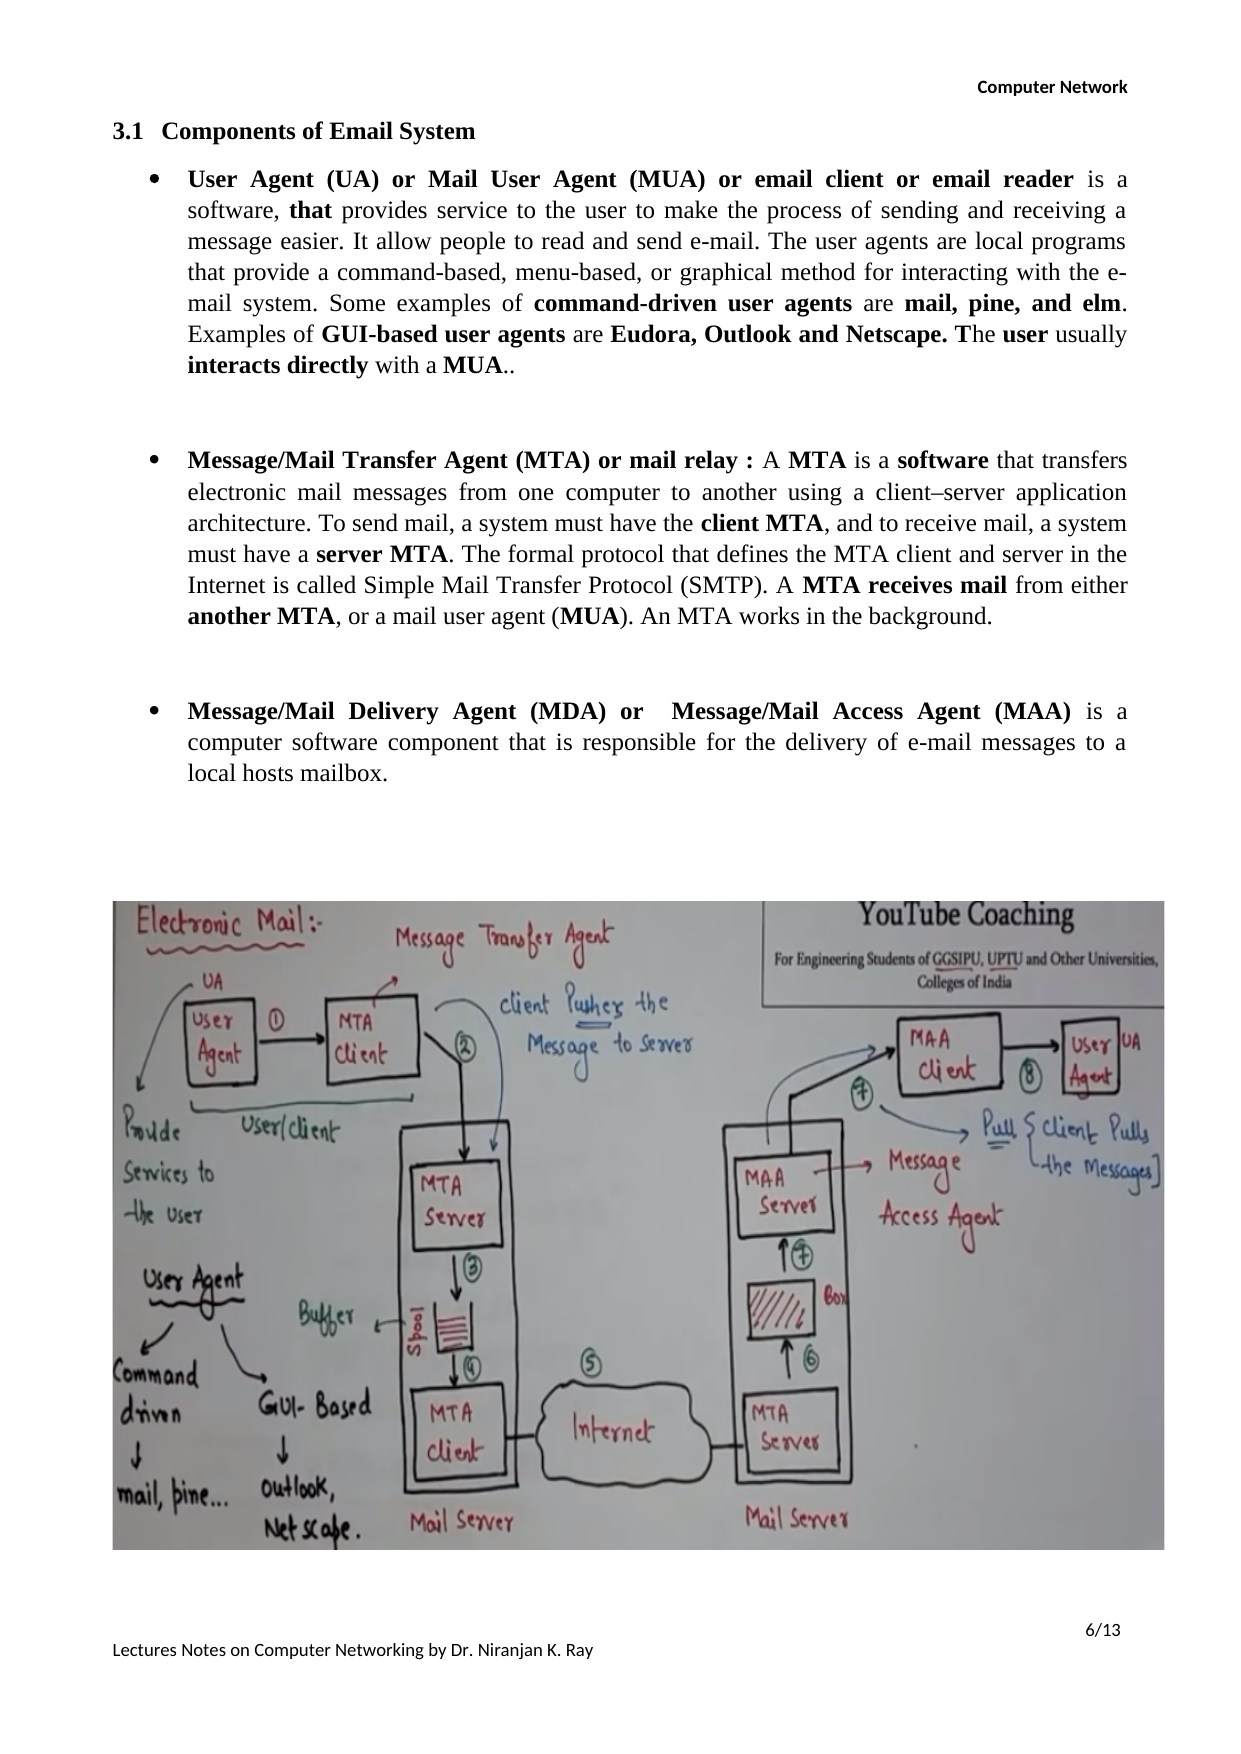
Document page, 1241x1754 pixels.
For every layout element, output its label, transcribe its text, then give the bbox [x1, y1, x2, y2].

list User Agent (UA) or Mail User Agent (MUA) or email client or email reader is a software, that provides service to the user to make the process of sending and receiving a message easier. It allow people to read and send e-mail. The user agents are local programs that provide a command-based, menu-based, or graphical method for interacting with the e-mail system. Some examples of command-driven user agents are mail, pine, and elm. Examples of GUI-based user agents are Eudora, Outlook and Netscape. The user usually interacts directly with a MUA.. [150, 164, 1128, 379]
list Components of Email System [112, 116, 1128, 145]
list Message/Mail Delivery Agent (MDA) or Message/Mail Access Agent (MAA) is a computer software component that is responsible for the delivery of e-mail messages to a local hosts mailbox. [150, 696, 1128, 787]
picture [112, 901, 1165, 1550]
list Message/Mail Transfer Agent (MTA) or mail relay : A MTA is a software that transfers electronic mail messages from one computer to another using a client–server application architecture. To send mail, a system must have the client MTA, and to receive mail, a system must have a server MTA. The formal protocol that defines the MTA client and server in the Internet is called Simple Mail Transfer Protocol (SMTP). A MTA receives mail from either another MTA, or a mail user agent (MUA). An MTA works in the background. [150, 446, 1128, 629]
